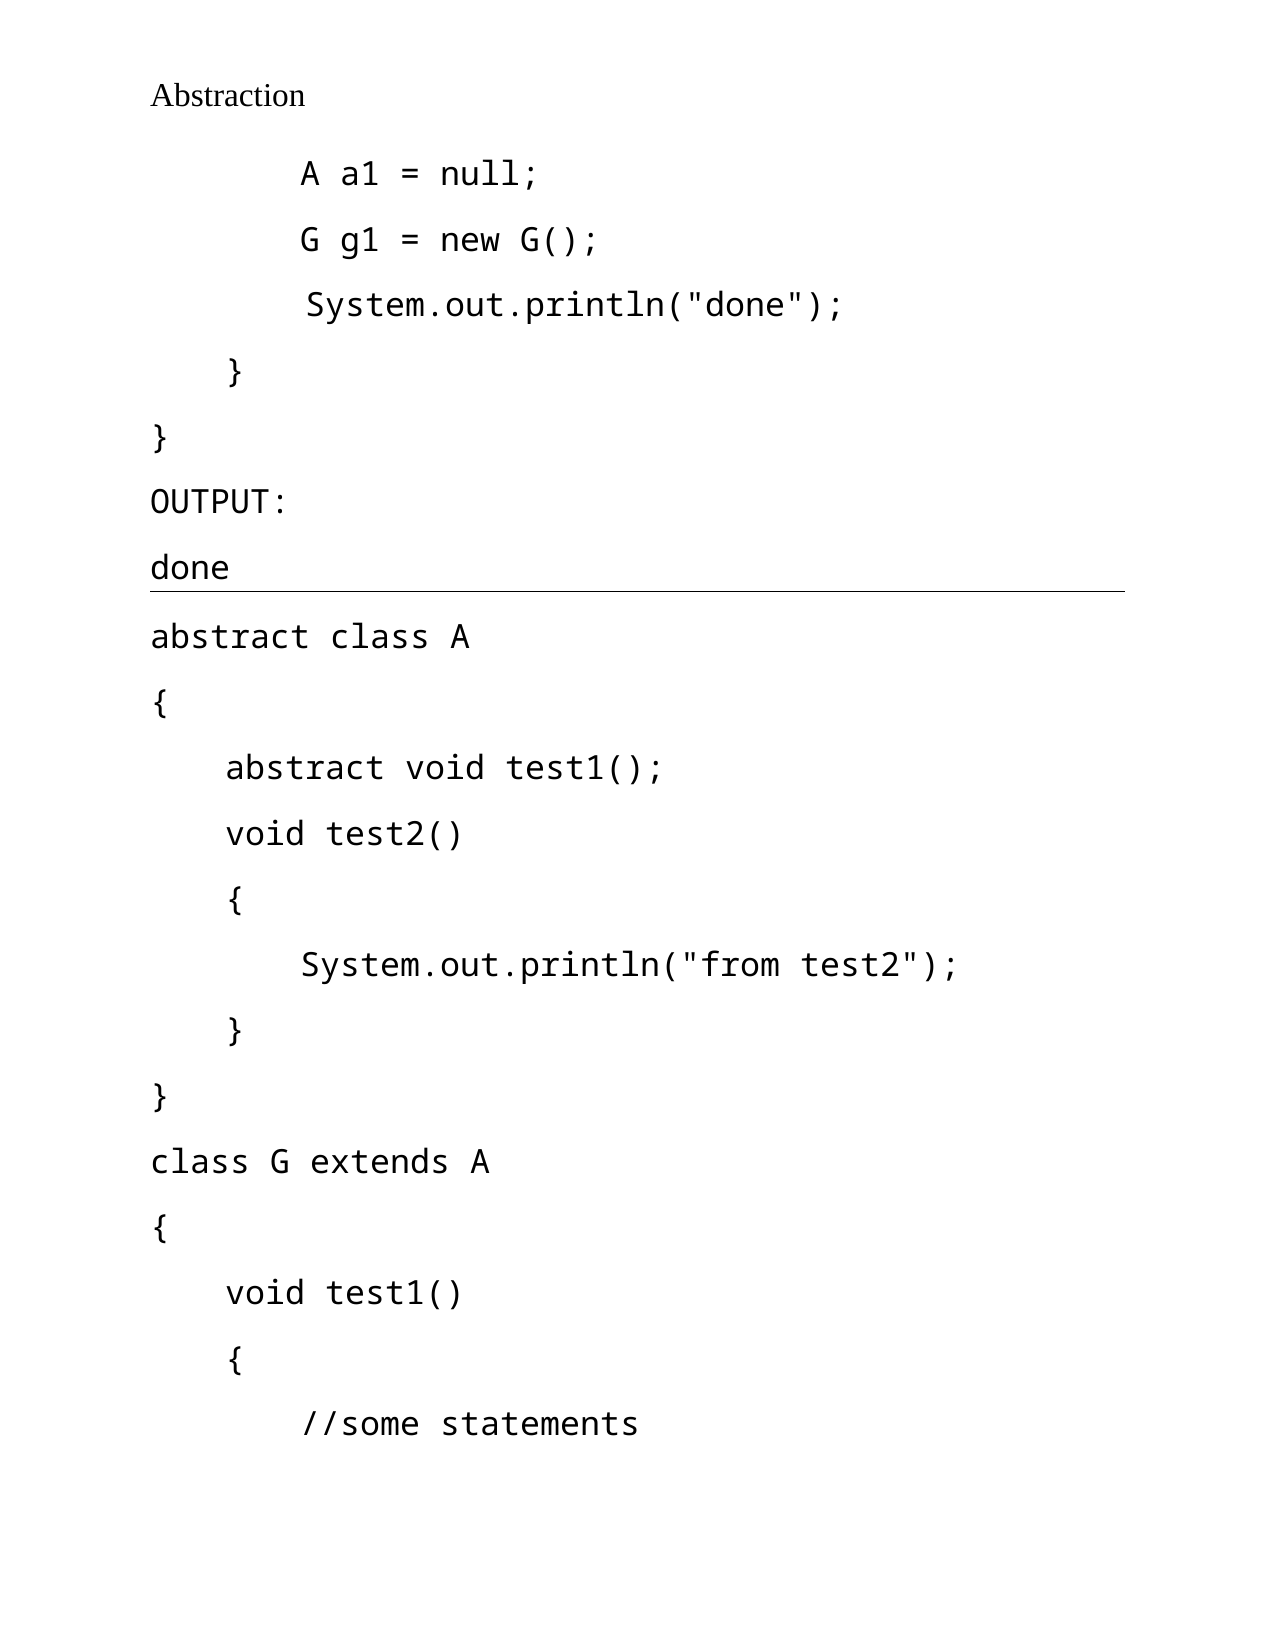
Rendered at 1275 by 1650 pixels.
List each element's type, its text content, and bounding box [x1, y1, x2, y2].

text done [150, 544, 1125, 591]
text void test2() [150, 809, 1125, 855]
text OUTPUT: [150, 478, 1125, 523]
text { [150, 875, 1125, 920]
text { [150, 678, 1125, 723]
text } [150, 1006, 1125, 1052]
text } [150, 347, 1125, 392]
text abstract void test1(); [150, 744, 1125, 789]
text System.out.println("done"); [150, 281, 1125, 327]
text } [150, 1072, 1125, 1117]
text G g1 = new G(); [150, 216, 1125, 261]
text void test1() [150, 1269, 1125, 1314]
text abstract class A [150, 612, 1125, 658]
text { [150, 1203, 1125, 1248]
text //some statements [150, 1400, 1125, 1445]
text A a1 = null; [150, 150, 1125, 195]
text class G extends A [150, 1137, 1125, 1183]
text { [150, 1334, 1125, 1380]
text } [150, 412, 1125, 458]
text System.out.println("from test2"); [150, 941, 1125, 986]
